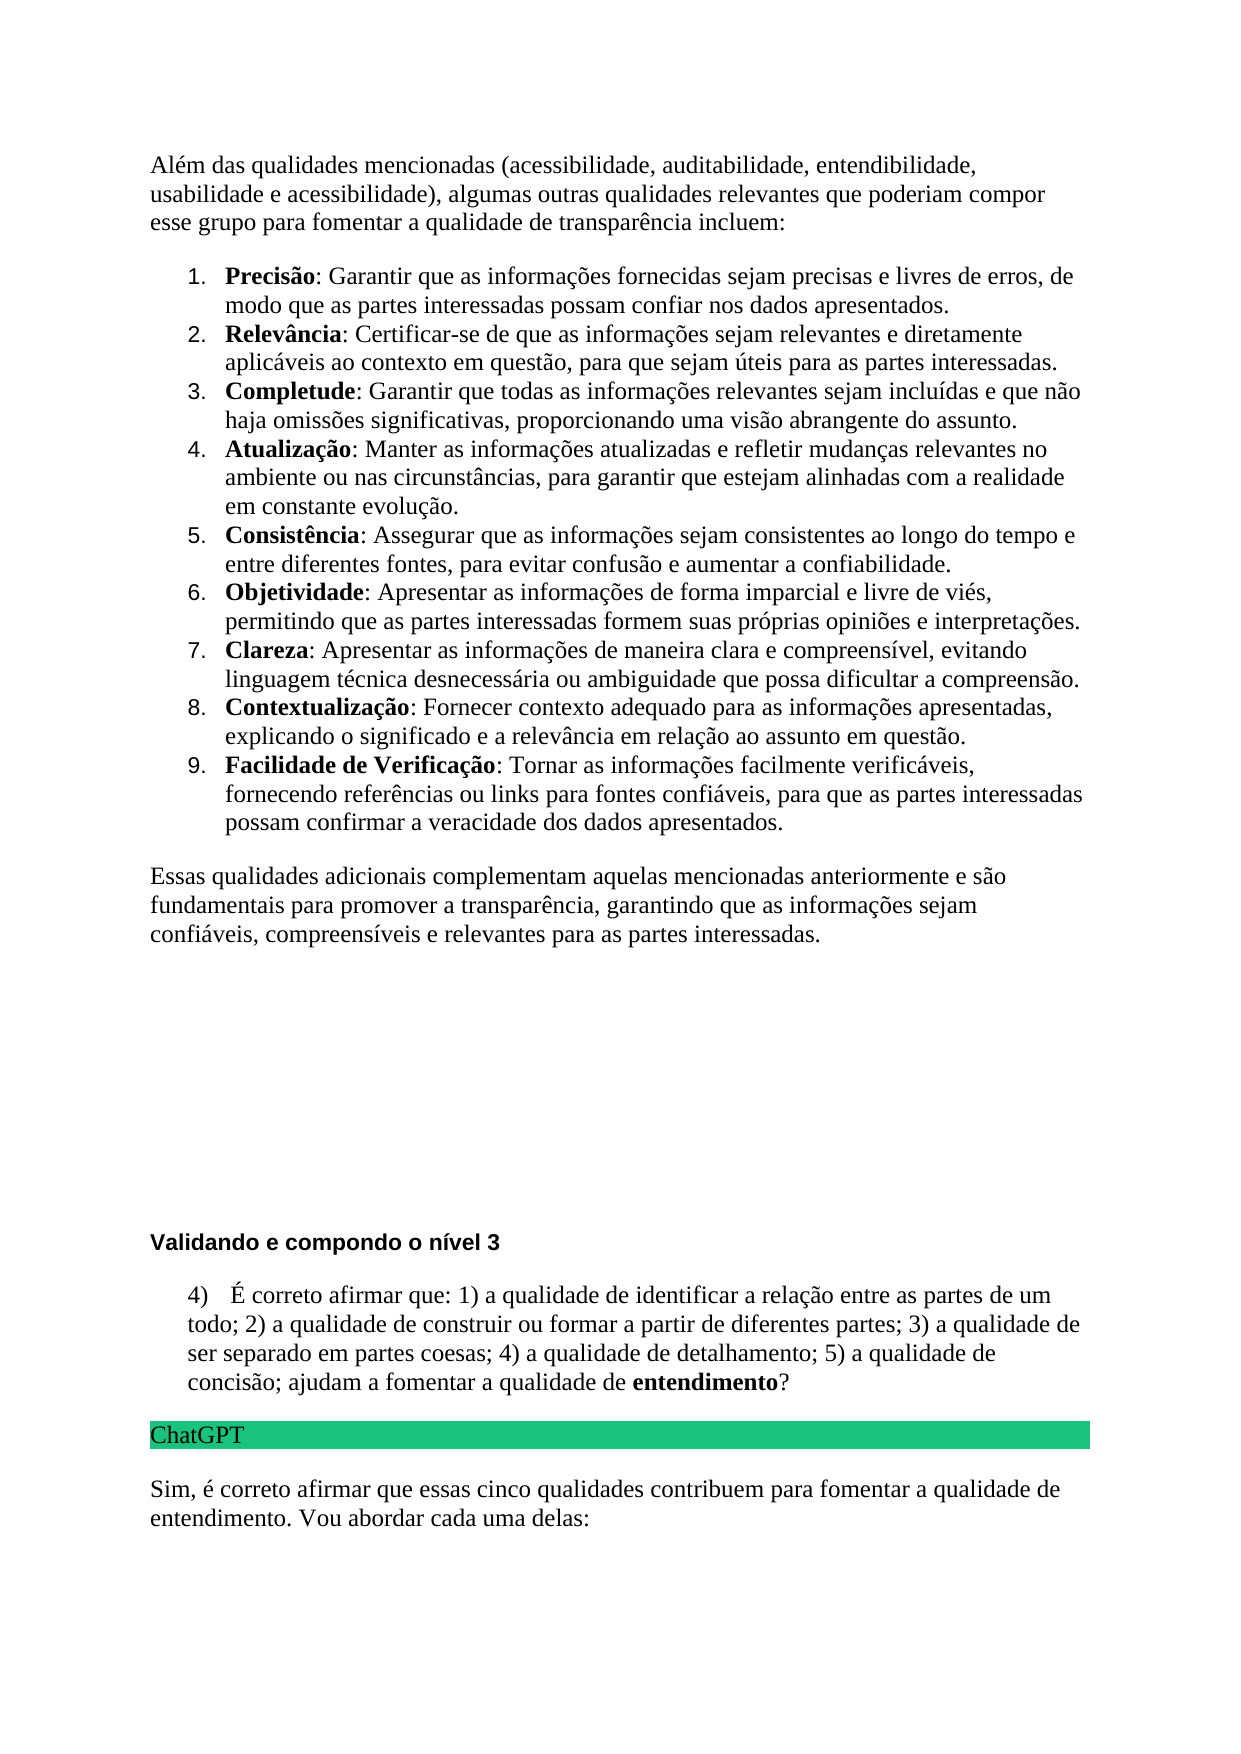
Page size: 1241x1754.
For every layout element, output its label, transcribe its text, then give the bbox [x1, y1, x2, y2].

list Consistência: Assegurar que as informações sejam consistentes ao longo do tempo e entre diferentes fontes, para evitar confusão e aumentar a confiabilidade. [187, 520, 1090, 577]
list Contextualização: Fornecer contexto adequado para as informações apresentadas, explicando o significado e a relevância em relação ao assunto em questão. [187, 692, 1090, 750]
text Validando e compondo o nível 3 [150, 1229, 1090, 1256]
list Objetividade: Apresentar as informações de forma imparcial e livre de viés, permitindo que as partes interessadas formem suas próprias opiniões e interpretações. [187, 577, 1090, 635]
list Clareza: Apresentar as informações de maneira clara e compreensível, evitando linguagem técnica desnecessária ou ambiguidade que possa dificultar a compreensão. [187, 635, 1090, 692]
text Além das qualidades mencionadas (acessibilidade, auditabilidade, entendibilidade, usabilidade e acessibilidade), algumas outras qualidades relevantes que poderiam compor esse grupo para fomentar a qualidade de transparência incluem: [150, 150, 1090, 236]
list Atualização: Manter as informações atualizadas e refletir mudanças relevantes no ambiente ou nas circunstâncias, para garantir que estejam alinhadas com a realidade em constante evolução. [187, 434, 1090, 520]
list Facilidade de Verificação: Tornar as informações facilmente verificáveis, fornecendo referências ou links para fontes confiáveis, para que as partes interessadas possam confirmar a veracidade dos dados apresentados. [187, 750, 1090, 836]
text Essas qualidades adicionais complementam aquelas mencionadas anteriormente e são fundamentais para promover a transparência, garantindo que as informações sejam confiáveis, compreensíveis e relevantes para as partes interessadas. [150, 861, 1090, 947]
list Completude: Garantir que todas as informações relevantes sejam incluídas e que não haja omissões significativas, proporcionando uma visão abrangente do assunto. [187, 376, 1090, 434]
list Relevância: Certificar-se de que as informações sejam relevantes e diretamente aplicáveis ao contexto em questão, para que sejam úteis para as partes interessadas. [187, 319, 1090, 376]
text Sim, é correto afirmar que essas cinco qualidades contribuem para fomentar a qualidade de entendimento. Vou abordar cada uma delas: [150, 1474, 1090, 1532]
text ChatGPT [150, 1421, 1090, 1449]
text 4) É correto afirmar que: 1) a qualidade de identificar a relação entre as partes de um todo; 2) a qualidade de construir ou formar a partir de diferentes partes; 3) a qualidade de ser separado em partes coesas; 4) a qualidade de detalhamento; 5) a qualidade de concisão; ajudam a fomentar a qualidade de entendimento? [187, 1281, 1090, 1396]
list Precisão: Garantir que as informações fornecidas sejam precisas e livres de erros, de modo que as partes interessadas possam confiar nos dados apresentados. [187, 261, 1090, 319]
